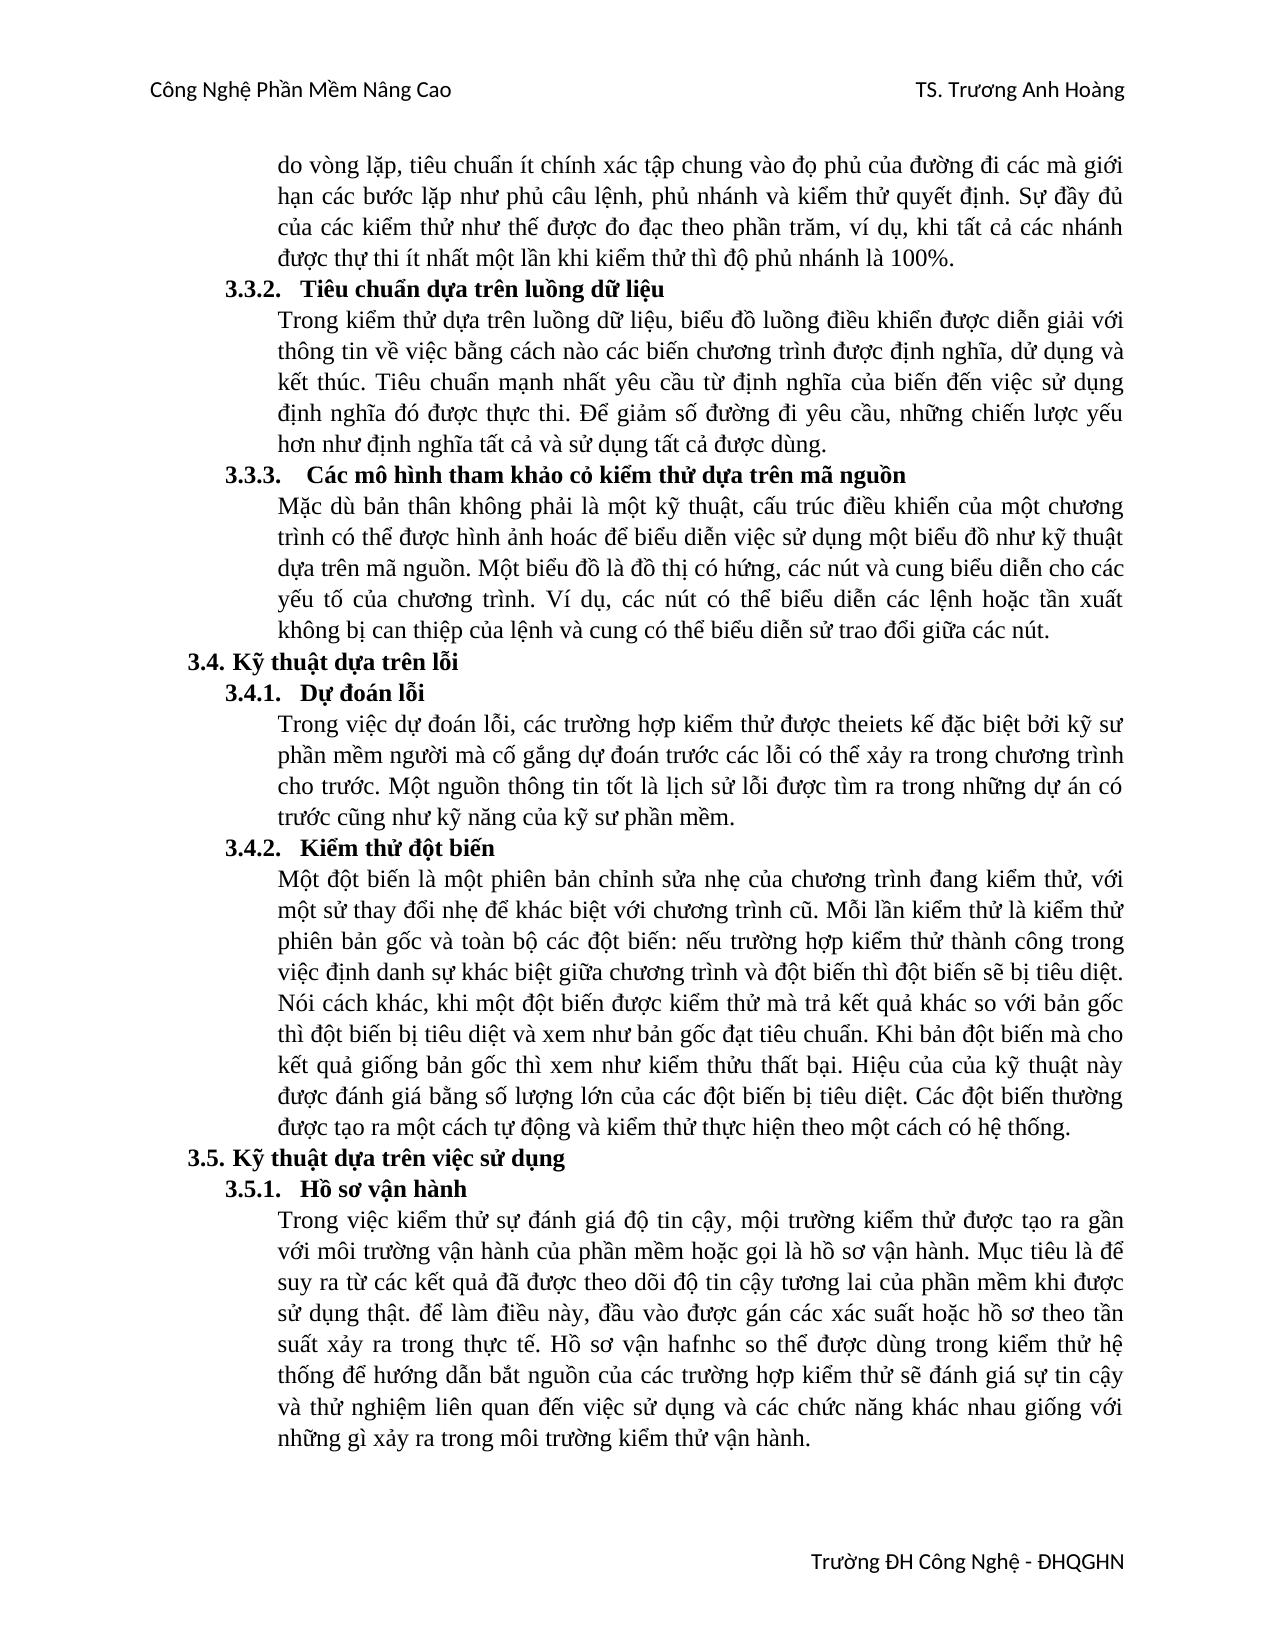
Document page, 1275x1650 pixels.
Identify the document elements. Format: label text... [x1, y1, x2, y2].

list Kỹ thuật dựa trên việc sử dụng [187, 1143, 1125, 1172]
list Mặc dù bản thân không phải là một kỹ thuật, cấu trúc điều khiển của một chương trình có thể được hình ảnh hoác để biểu diễn việc sử dụng một biểu đồ như kỹ thuật dựa trên mã nguồn. Một biểu đồ là đồ thị có hứng, các nút và cung biểu diễn cho các yếu tố của chương trình. Ví dụ, các nút có thể biểu diễn các lệnh hoặc tần xuất không bị can thiệp của lệnh và cung có thể biểu diễn sử trao đổi giữa các nút. [277, 491, 1125, 644]
list Dự đoán lỗi [225, 678, 1125, 706]
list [277, 150, 1125, 272]
list Kỹ thuật dựa trên lỗi [187, 647, 1125, 675]
list Trong việc dự đoán lỗi, các trường hợp kiểm thử được theiets kế đặc biệt bởi kỹ sư phần mềm người mà cố gắng dự đoán trước các lỗi có thể xảy ra trong chương trình cho trước. Một nguồn thông tin tốt là lịch sử lỗi được tìm ra trong những dự án có trước cũng như kỹ năng của kỹ sư phần mềm. [277, 709, 1125, 831]
list Kiểm thử đột biến [225, 833, 1125, 862]
list Tiêu chuẩn dựa trên luồng dữ liệu [225, 274, 1125, 303]
list Hồ sơ vận hành [225, 1174, 1125, 1203]
list Một đột biến là một phiên bản chỉnh sửa nhẹ của chương trình đang kiểm thử, với một sử thay đổi nhẹ để khác biệt với chương trình cũ. Mỗi lần kiểm thử là kiểm thử phiên bản gốc và toàn bộ các đột biến: nếu trường hợp kiểm thử thành công trong việc định danh sự khác biệt giữa chương trình và đột biến thì đột biến sẽ bị tiêu diệt. Nói cách khác, khi một đột biến được kiểm thử mà trả kết quả khác so với bản gốc thì đột biến bị tiêu diệt và xem như bản gốc đạt tiêu chuẩn. Khi bản đột biến mà cho kết quả giống bản gốc thì xem như kiểm thửu thất bại. Hiệu của của kỹ thuật này được đánh giá bằng số lượng lớn của các đột biến bị tiêu diệt. Các đột biến thường được tạo ra một cách tự động và kiểm thử thực hiện theo một cách có hệ thống. [277, 864, 1125, 1141]
list Các mô hình tham khảo cỏ kiểm thử dựa trên mã nguồn [225, 460, 1125, 489]
list Trong kiểm thử dựa trên luồng dữ liệu, biểu đồ luồng điều khiển được diễn giải với thông tin về việc bằng cách nào các biến chương trình được định nghĩa, dử dụng và kết thúc. Tiêu chuẩn mạnh nhất yêu cầu từ định nghĩa của biến đến việc sử dụng định nghĩa đó được thực thi. Để giảm số đường đi yêu cầu, những chiến lược yếu hơn như định nghĩa tất cả và sử dụng tất cả được dùng. [277, 305, 1125, 458]
list Trong việc kiểm thử sự đánh giá độ tin cậy, mội trường kiểm thử được tạo ra gần với môi trường vận hành của phần mềm hoặc gọi là hồ sơ vận hành. Mục tiêu là để suy ra từ các kết quả đã được theo dõi độ tin cậy tương lai của phần mềm khi được sử dụng thật. để làm điều này, đầu vào được gán các xác suất hoặc hồ sơ theo tần suất xảy ra trong thực tế. Hồ sơ vận hafnhc so thể được dùng trong kiểm thử hệ thống để hướng dẫn bắt nguồn của các trường hợp kiểm thử sẽ đánh giá sự tin cậy và thử nghiệm liên quan đến việc sử dụng và các chức năng khác nhau giống với những gì xảy ra trong môi trường kiểm thử vận hành. [277, 1205, 1125, 1451]
